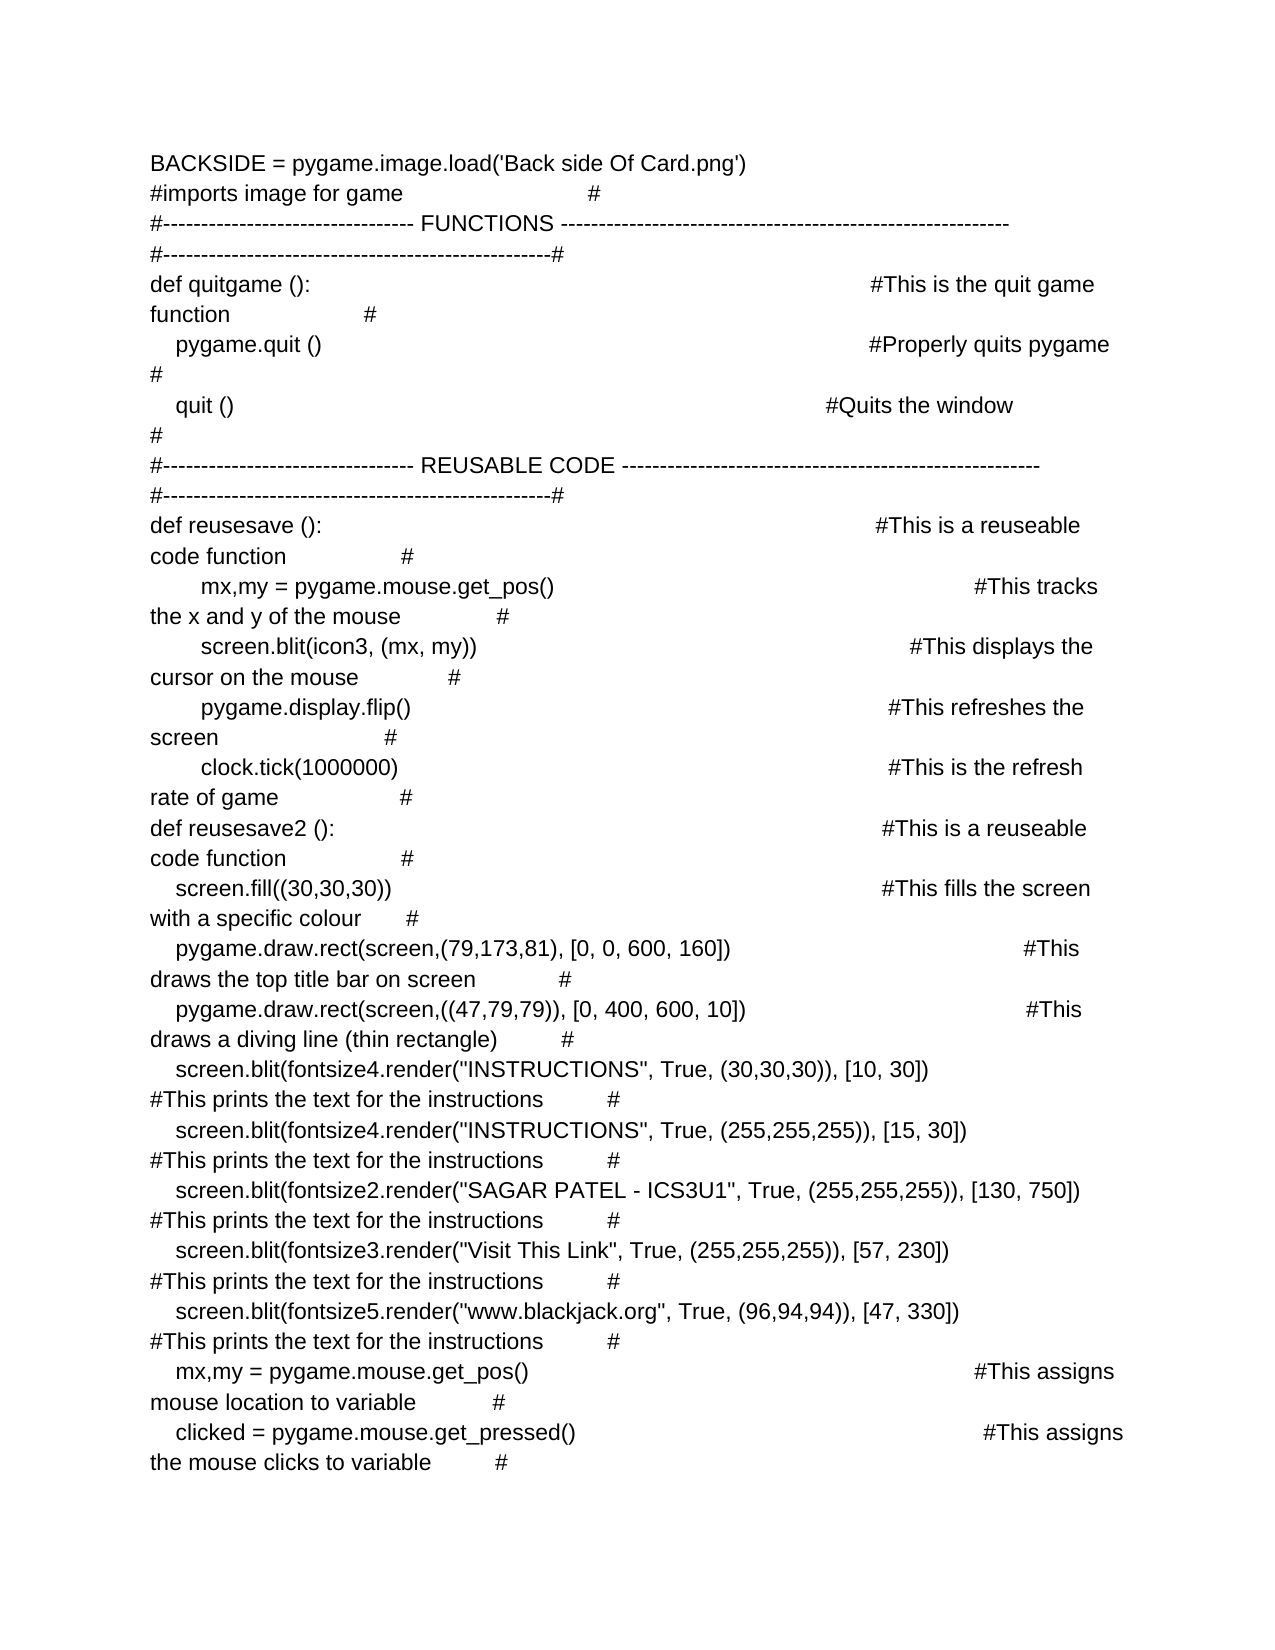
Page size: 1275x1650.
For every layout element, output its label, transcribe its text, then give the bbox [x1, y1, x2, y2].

text pygame.draw.rect(screen,(79,173,81), [0, 0, 600, 160]) #This draws the top title bar on screen # [150, 935, 1125, 992]
text screen.fill((30,30,30)) #This fills the screen with a specific colour # [150, 875, 1125, 932]
text pygame.display.flip() #This refreshes the screen # [150, 694, 1125, 750]
text BACKSIDE = pygame.image.load('Back side Of Card.png') #imports image for game # [150, 150, 1125, 207]
text #--------------------------------- FUNCTIONS -----------------------------------------------------------#---------------------------------------------------# [150, 210, 1125, 267]
text quit () #Quits the window # [150, 392, 1125, 448]
text mx,my = pygame.mouse.get_pos() #This assigns mouse location to variable # [150, 1358, 1125, 1415]
text pygame.draw.rect(screen,((47,79,79)), [0, 400, 600, 10]) #This draws a diving line (thin rectangle) # [150, 996, 1125, 1052]
text def quitgame (): #This is the quit game function # [150, 271, 1125, 327]
text clock.tick(1000000) #This is the refresh rate of game # [150, 754, 1125, 811]
text screen.blit(icon3, (mx, my)) #This displays the cursor on the mouse # [150, 633, 1125, 690]
text screen.blit(fontsize4.render("INSTRUCTIONS", True, (30,30,30)), [10, 30]) #This prints the text for the instructions # [150, 1056, 1125, 1113]
text def reusesave (): #This is a reuseable code function # [150, 512, 1125, 569]
text clicked = pygame.mouse.get_pressed() #This assigns the mouse clicks to variable # [150, 1419, 1125, 1475]
text screen.blit(fontsize5.render("www.blackjack.org", True, (96,94,94)), [47, 330]) #This prints the text for the instructions # [150, 1298, 1125, 1354]
text screen.blit(fontsize4.render("INSTRUCTIONS", True, (255,255,255)), [15, 30]) #This prints the text for the instructions # [150, 1117, 1125, 1173]
text screen.blit(fontsize2.render("SAGAR PATEL - ICS3U1", True, (255,255,255)), [130, 750]) #This prints the text for the instructions # [150, 1177, 1125, 1234]
text def reusesave2 (): #This is a reuseable code function # [150, 814, 1125, 871]
text screen.blit(fontsize3.render("Visit This Link", True, (255,255,255)), [57, 230]) #This prints the text for the instructions # [150, 1237, 1125, 1294]
text pygame.quit () #Properly quits pygame # [150, 331, 1125, 388]
text #--------------------------------- REUSABLE CODE -------------------------------------------------------#---------------------------------------------------# [150, 452, 1125, 509]
text mx,my = pygame.mouse.get_pos() #This tracks the x and y of the mouse # [150, 573, 1125, 629]
